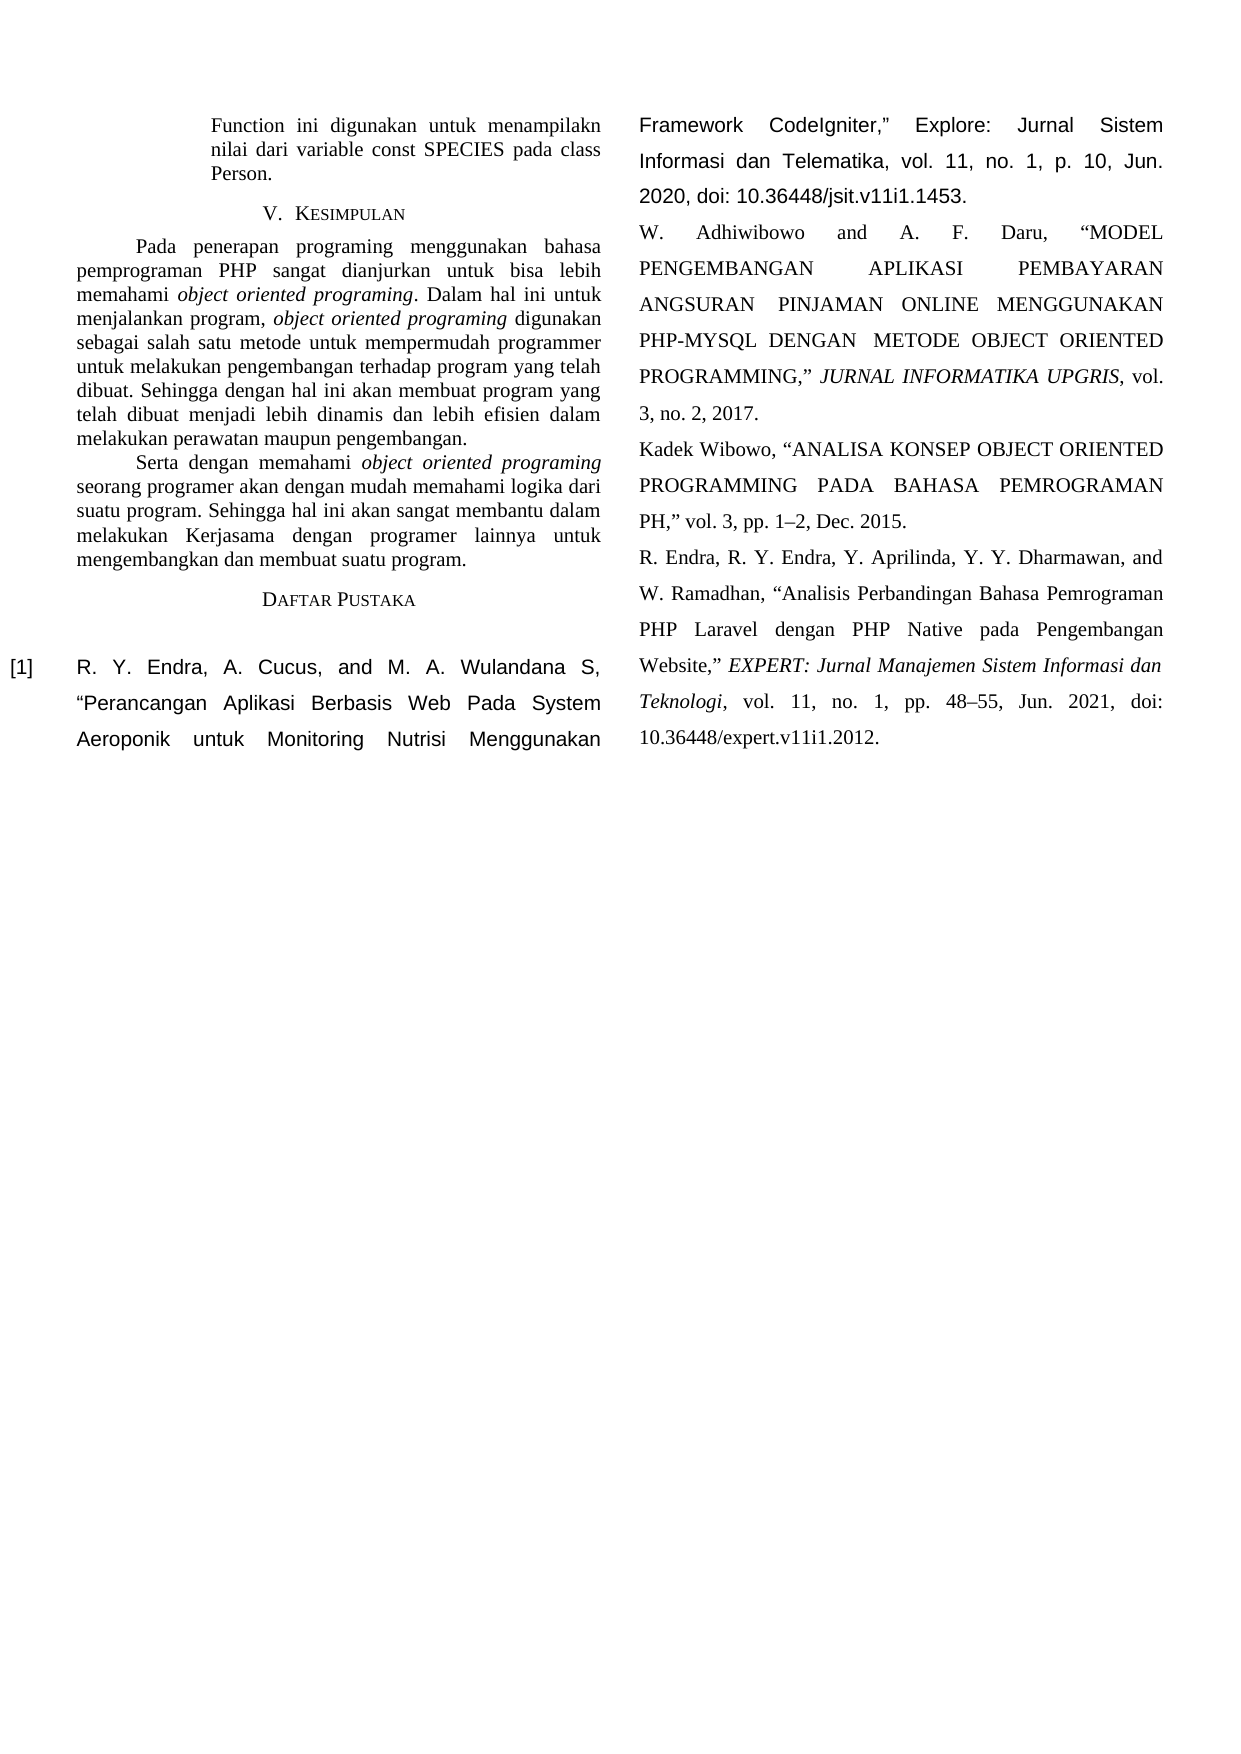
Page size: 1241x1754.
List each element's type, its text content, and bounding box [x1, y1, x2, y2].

list Kesimpulan [76, 201, 601, 225]
text Daftar Pustaka [76, 587, 601, 611]
text Pada penerapan programing menggunakan bahasa pemprograman PHP sangat dianjurkan untuk bisa lebih memahami object oriented programing. Dalam hal ini untuk menjalankan program, object oriented programing digunakan sebagai salah satu metode untuk mempermudah programmer untuk melakukan pengembangan terhadap program yang telah dibuat. Sehingga dengan hal ini akan membuat program yang telah dibuat menjadi lebih dinamis dan lebih efisien dalam melakukan perawatan maupun pengembangan. [76, 234, 601, 450]
list Function ini digunakan untuk menampilakn nilai dari variable const SPECIES pada class Person. [211, 112, 601, 185]
text Serta dengan memahami object oriented programing seorang programer akan dengan mudah memahami logika dari suatu program. Sehingga hal ini akan sangat membantu dalam melakukan Kerjasama dengan programer lainnya untuk mengembangkan dan membuat suatu program. [76, 450, 601, 571]
